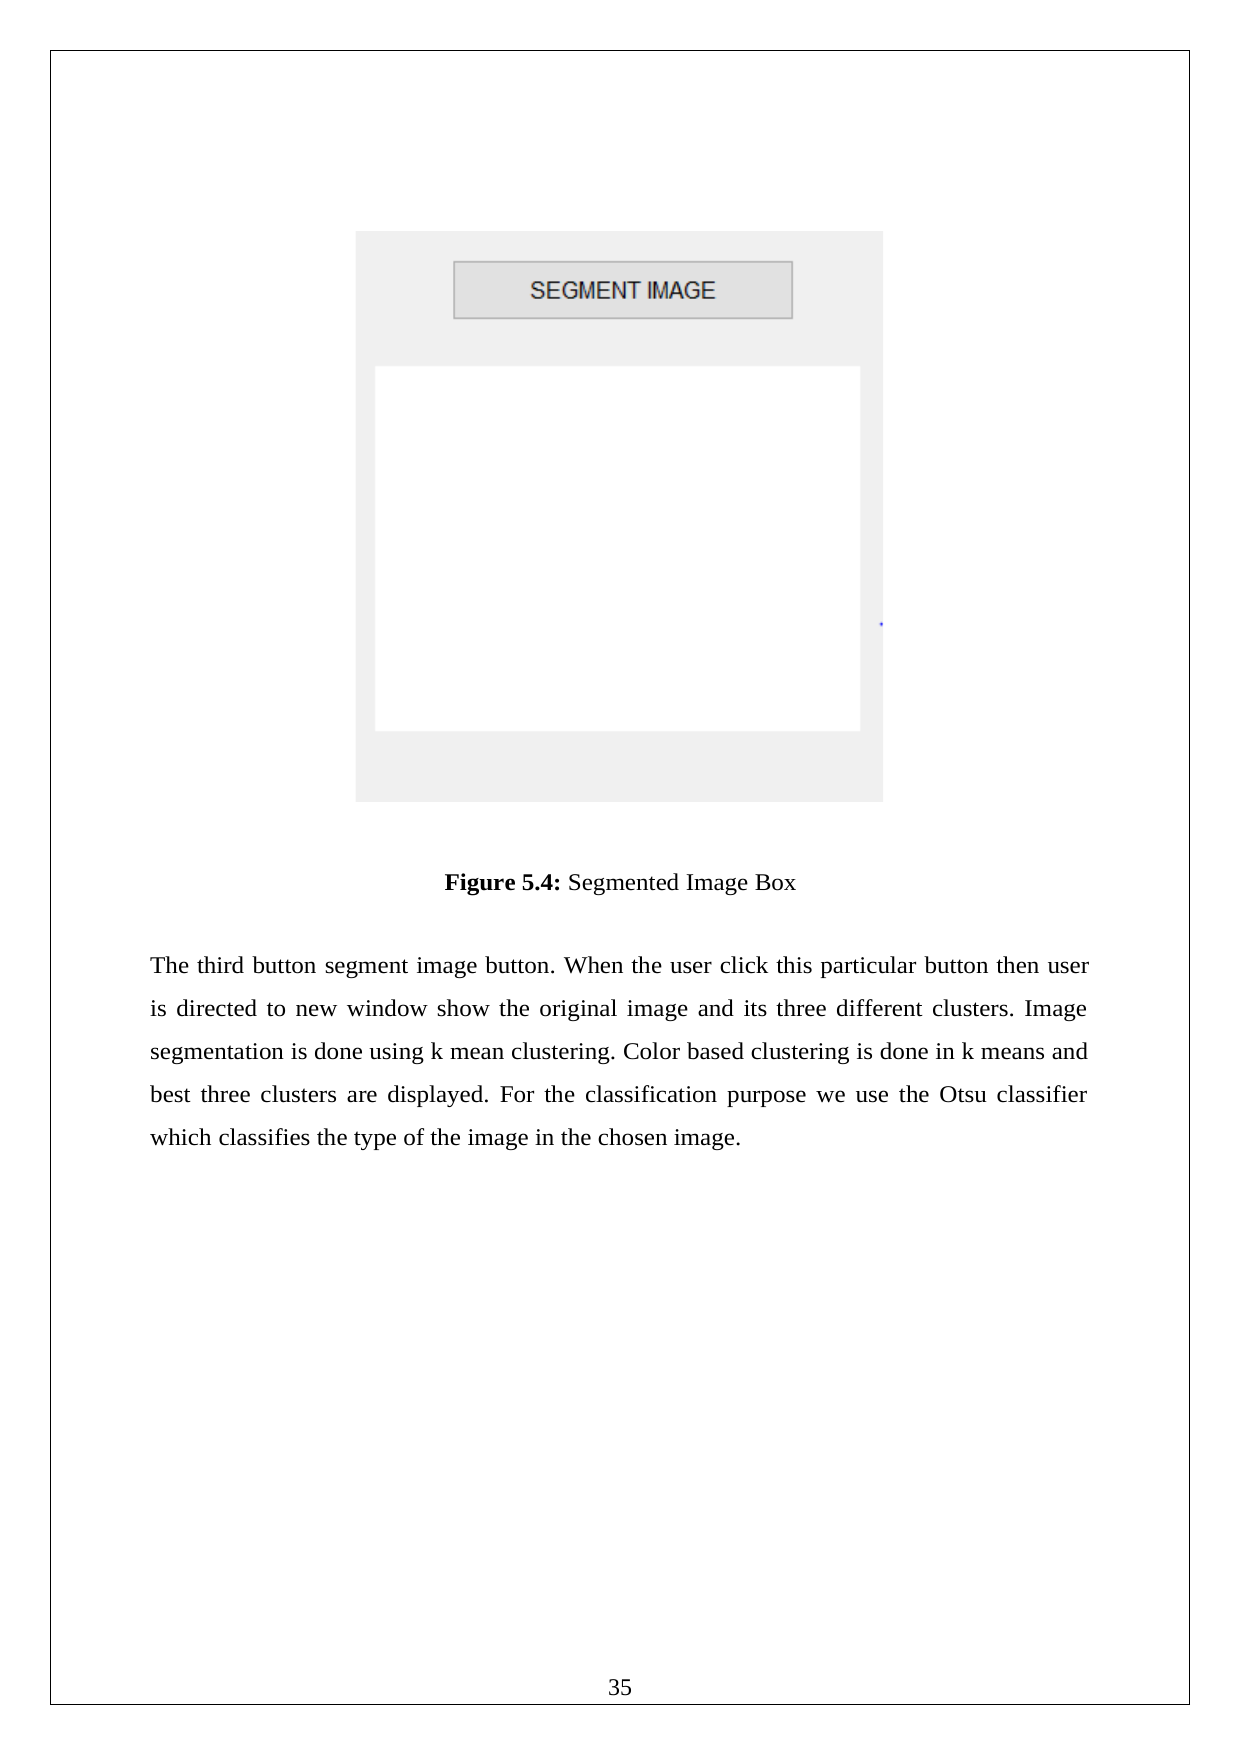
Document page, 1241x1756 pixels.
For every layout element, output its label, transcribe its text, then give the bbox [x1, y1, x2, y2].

text The third button segment image button. When the user click this particular button then user is directed to new window show the original image and its three different clusters. Image segmentation is done using k mean clustering. Color based clustering is done in k means and best three clusters are displayed. For the classification purpose we use the Otsu classifier which classifies the type of the image in the chosen image. [150, 951, 1090, 1151]
text Figure 5.4: Segmented Image Box [182, 868, 1059, 896]
picture [355, 231, 884, 802]
